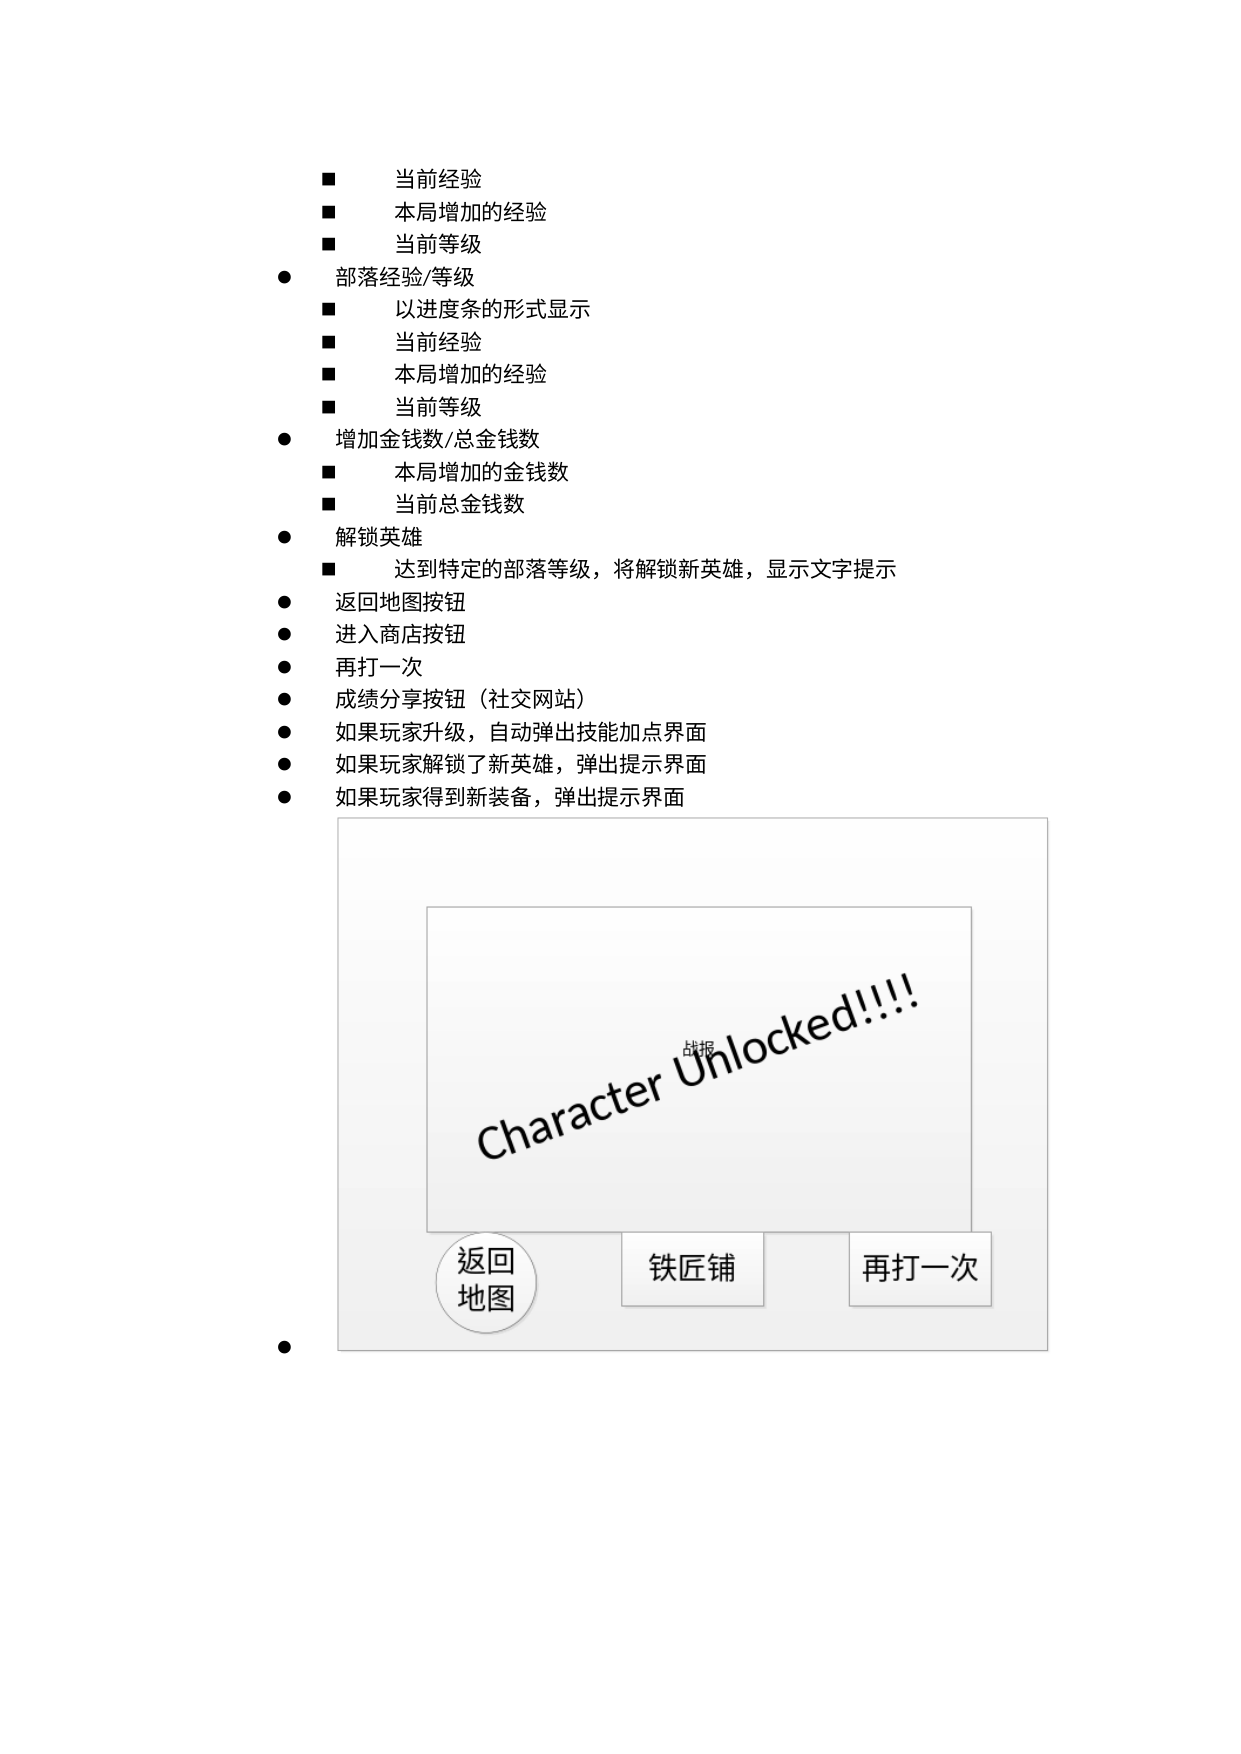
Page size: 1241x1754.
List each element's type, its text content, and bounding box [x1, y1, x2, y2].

list 如果玩家得到新装备，弹出提示界面 [276, 779, 1053, 812]
list 再打一次 [276, 649, 1053, 682]
list 如果玩家升级，自动弹出技能加点界面 [276, 714, 1053, 747]
list 解锁英雄 [276, 519, 1053, 552]
list 本局增加的金钱数 [320, 454, 1053, 487]
list 本局增加的经验 [320, 357, 1053, 389]
list 进入商店按钮 [276, 617, 1053, 649]
list 当前等级 [320, 227, 1053, 259]
list 如果玩家解锁了新英雄，弹出提示界面 [276, 747, 1053, 779]
list 成绩分享按钮（社交网站） [276, 682, 1053, 714]
list 本局增加的经验 [320, 194, 1053, 227]
list 当前总金钱数 [320, 487, 1053, 519]
list 部落经验/等级 [276, 259, 1053, 292]
list 返回地图按钮 [276, 584, 1053, 617]
list 当前等级 [320, 389, 1053, 422]
list 当前经验 [320, 324, 1053, 357]
list 达到特定的部落等级，将解锁新英雄，显示文字提示 [320, 552, 1053, 584]
list 增加金钱数/总金钱数 [276, 422, 1053, 454]
list 以进度条的形式显示 [320, 292, 1053, 324]
list 当前经验 [320, 162, 1053, 194]
